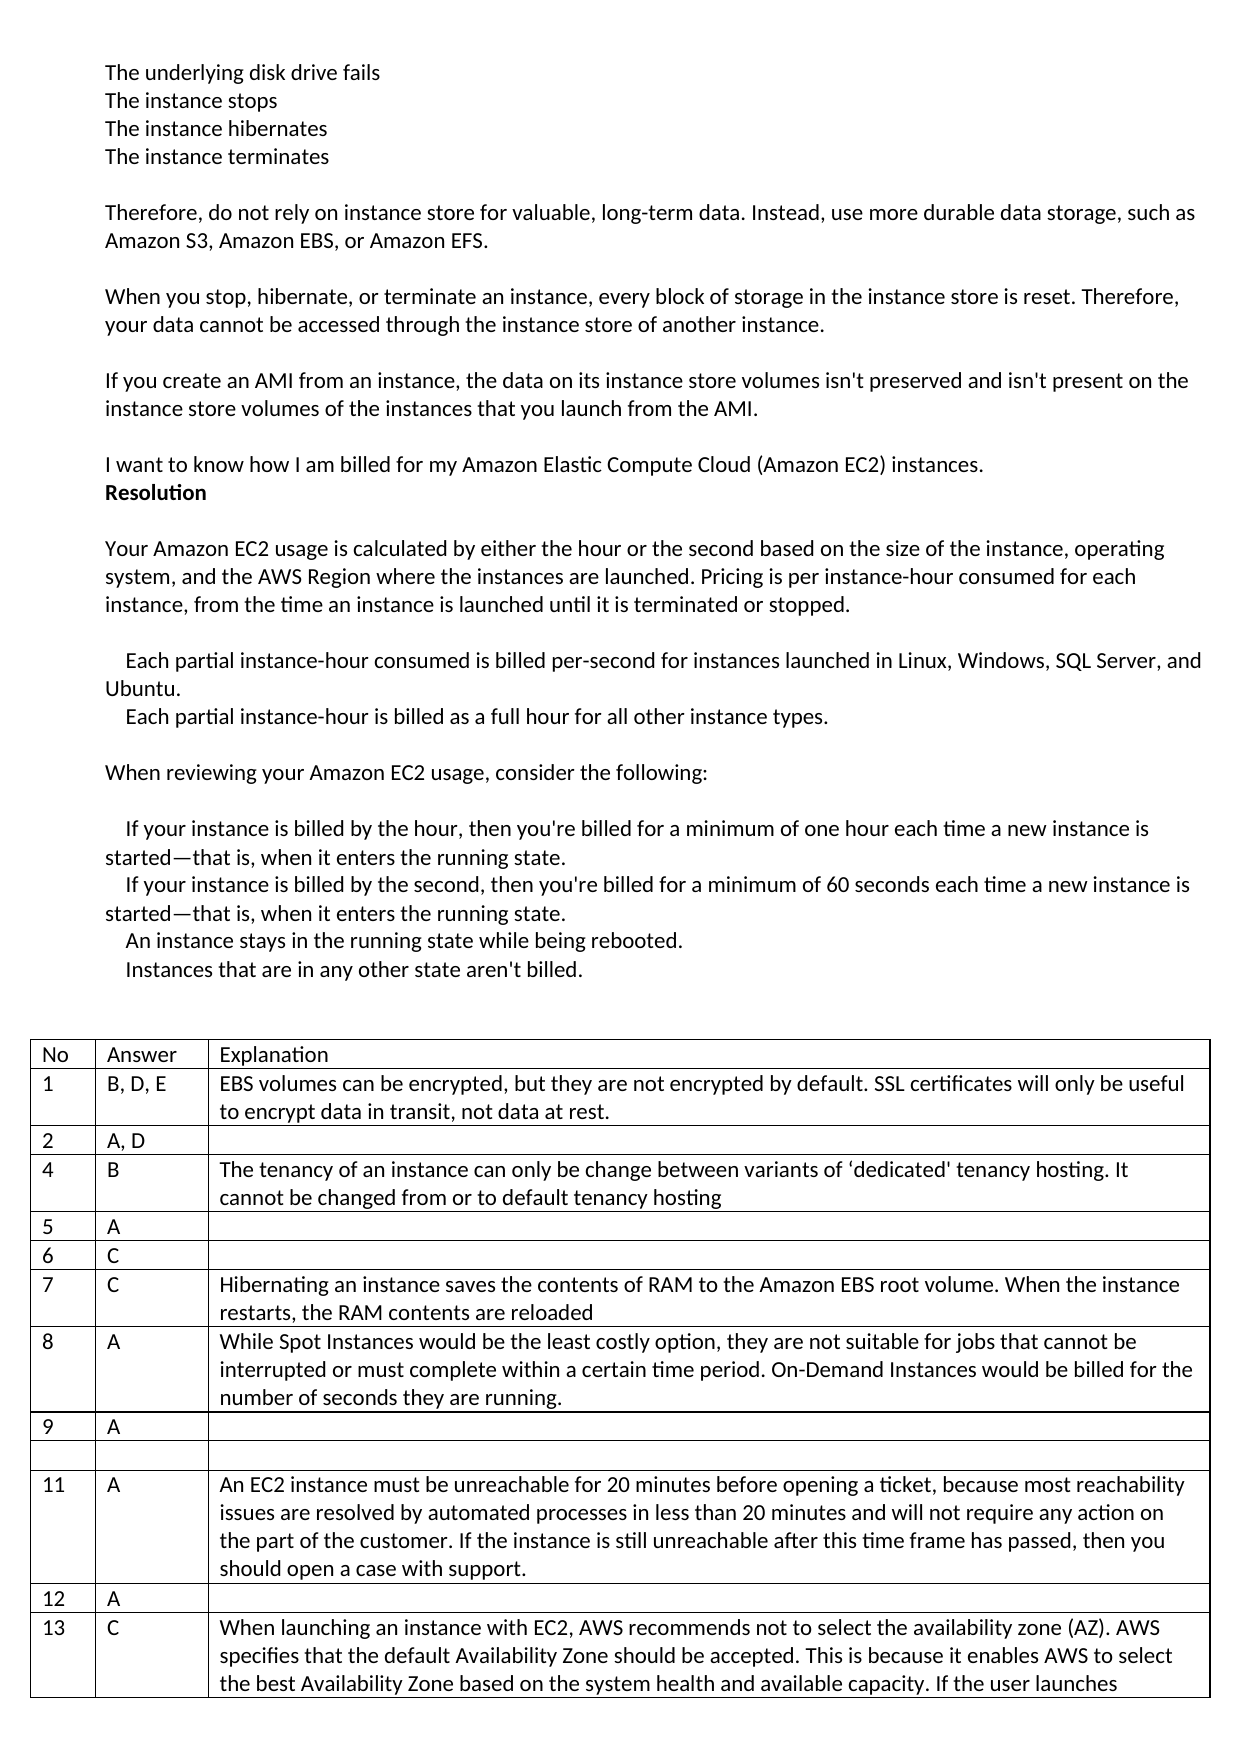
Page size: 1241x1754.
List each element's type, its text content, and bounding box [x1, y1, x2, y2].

list If your instance is billed by the second, then you're billed for a minimum of 60 seconds each time a new instance is started—that is, when it enters the running state. [105, 871, 1210, 927]
list If you create an AMI from an instance, the data on its instance store volumes isn't preserved and isn't present on the instance store volumes of the instances that you launch from the AMI. [105, 366, 1210, 422]
table_cell A [96, 1327, 208, 1411]
table_cell [209, 1241, 1209, 1269]
list An instance stays in the running state while being rebooted. [105, 927, 1210, 955]
table_cell B [96, 1155, 208, 1211]
table_cell [209, 1212, 1209, 1240]
table_header Answer [96, 1040, 208, 1068]
table_cell 12 [31, 1584, 95, 1612]
table_cell A [96, 1212, 208, 1240]
table_header No [31, 1040, 95, 1068]
list Resolution [105, 478, 1210, 506]
list Each partial instance-hour is billed as a full hour for all other instance types. [105, 702, 1210, 731]
table_cell C [96, 1613, 208, 1697]
table_cell While Spot Instances would be the least costly option, they are not suitable for jobs that cannot be interrupted or must complete within a certain time period. On-Demand Instances would be billed for the number of seconds they are running. [209, 1327, 1209, 1411]
list When reviewing your Amazon EC2 usage, consider the following: [105, 758, 1210, 787]
table_cell 4 [31, 1155, 95, 1211]
list I want to know how I am billed for my Amazon Elastic Compute Cloud (Amazon EC2) instances. [105, 450, 1210, 478]
table_cell A [96, 1584, 208, 1612]
list The underlying disk drive fails [105, 58, 1210, 86]
table_cell 5 [31, 1212, 95, 1240]
list The instance hibernates [105, 114, 1210, 142]
table_cell 6 [31, 1241, 95, 1269]
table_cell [209, 1613, 1209, 1697]
table_cell [209, 1413, 1209, 1440]
table_cell [31, 1441, 95, 1469]
table_cell Hibernating an instance saves the contents of RAM to the Amazon EBS root volume. When the instance restarts, the RAM contents are reloaded [209, 1270, 1209, 1326]
list The instance stops [105, 86, 1210, 114]
list If your instance is billed by the hour, then you're billed for a minimum of one hour each time a new instance is started—that is, when it enters the running state. [105, 814, 1210, 871]
table_cell The tenancy of an instance can only be change between variants of ‘dedicated' tenancy hosting. It cannot be changed from or to default tenancy hosting [209, 1155, 1209, 1211]
list The instance terminates [105, 142, 1210, 170]
table_cell An EC2 instance must be unreachable for 20 minutes before opening a ticket, because most reachability issues are resolved by automated processes in less than 20 minutes and will not require any action on the part of the customer. If the instance is still unreachable after this time frame has passed, then you should open a case with support. [209, 1471, 1209, 1583]
table_cell EBS volumes can be encrypted, but they are not encrypted by default. SSL certificates will only be useful to encrypt data in transit, not data at rest. [209, 1069, 1209, 1125]
table_cell C [96, 1270, 208, 1326]
list When you stop, hibernate, or terminate an instance, every block of storage in the instance store is reset. Therefore, your data cannot be accessed through the instance store of another instance. [105, 282, 1210, 338]
table_header Explanation [209, 1040, 1209, 1068]
table_cell 7 [31, 1270, 95, 1326]
table_cell 1 [31, 1069, 95, 1125]
list Each partial instance-hour consumed is billed per-second for instances launched in Linux, Windows, SQL Server, and Ubuntu. [105, 646, 1210, 702]
table_cell 8 [31, 1327, 95, 1411]
table_cell [209, 1126, 1209, 1154]
table_cell [209, 1441, 1209, 1469]
list Your Amazon EC2 usage is calculated by either the hour or the second based on the size of the instance, operating system, and the AWS Region where the instances are launched. Pricing is per instance-hour consumed for each instance, from the time an instance is launched until it is terminated or stopped. [105, 534, 1210, 618]
table_cell 13 [31, 1613, 95, 1697]
table_cell B, D, E [96, 1069, 208, 1125]
table_cell [96, 1441, 208, 1469]
list Therefore, do not rely on instance store for valuable, long-term data. Instead, use more durable data storage, such as Amazon S3, Amazon EBS, or Amazon EFS. [105, 198, 1210, 254]
table_cell 2 [31, 1126, 95, 1154]
table_cell [209, 1584, 1209, 1612]
table_cell 11 [31, 1471, 95, 1583]
table_cell A, D [96, 1126, 208, 1154]
table_cell C [96, 1241, 208, 1269]
table_cell A [96, 1471, 208, 1583]
list Instances that are in any other state aren't billed. [105, 955, 1210, 983]
table_cell 9 [31, 1413, 95, 1440]
table_cell A [96, 1413, 208, 1440]
